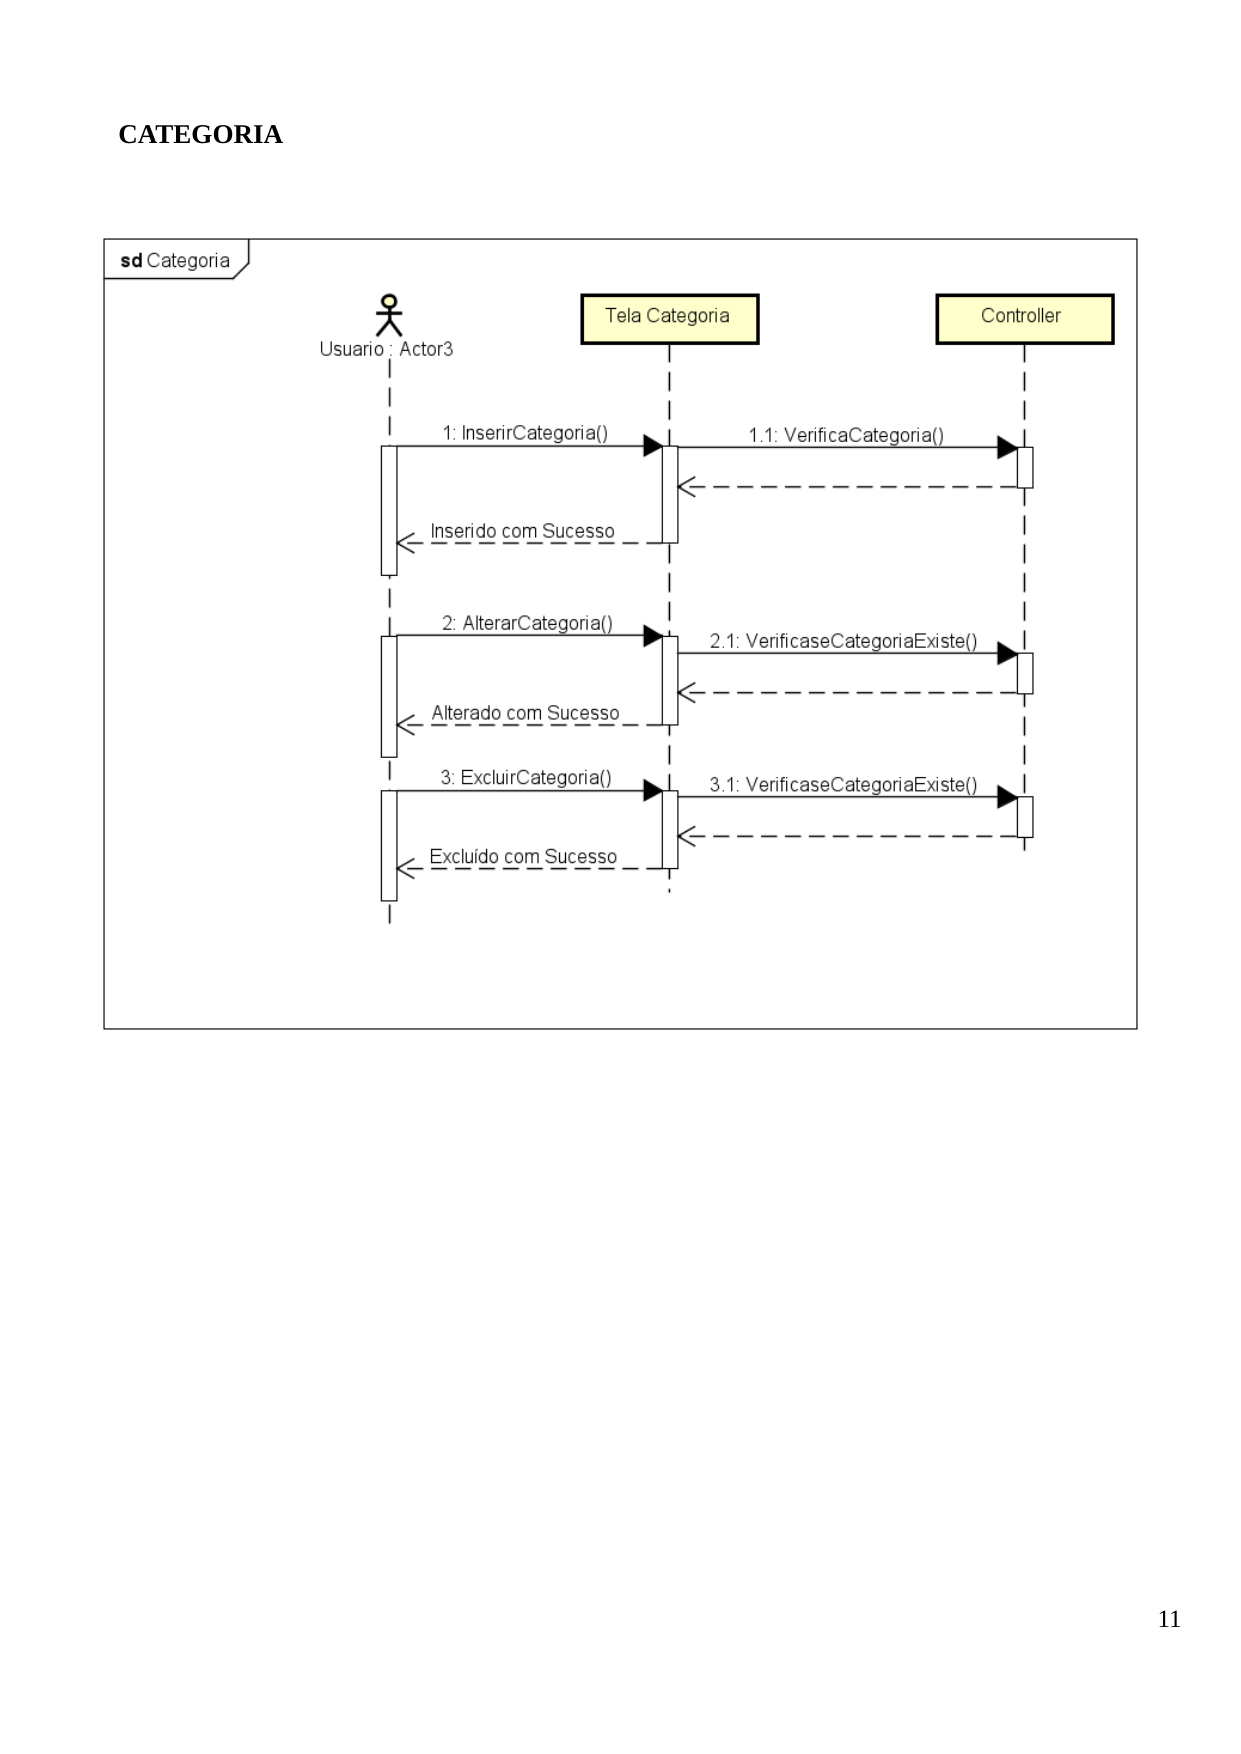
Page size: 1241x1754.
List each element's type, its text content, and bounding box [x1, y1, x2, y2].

text CATEGORIA [118, 118, 1181, 149]
picture [88, 223, 1152, 1044]
text 11 [118, 1604, 1181, 1633]
